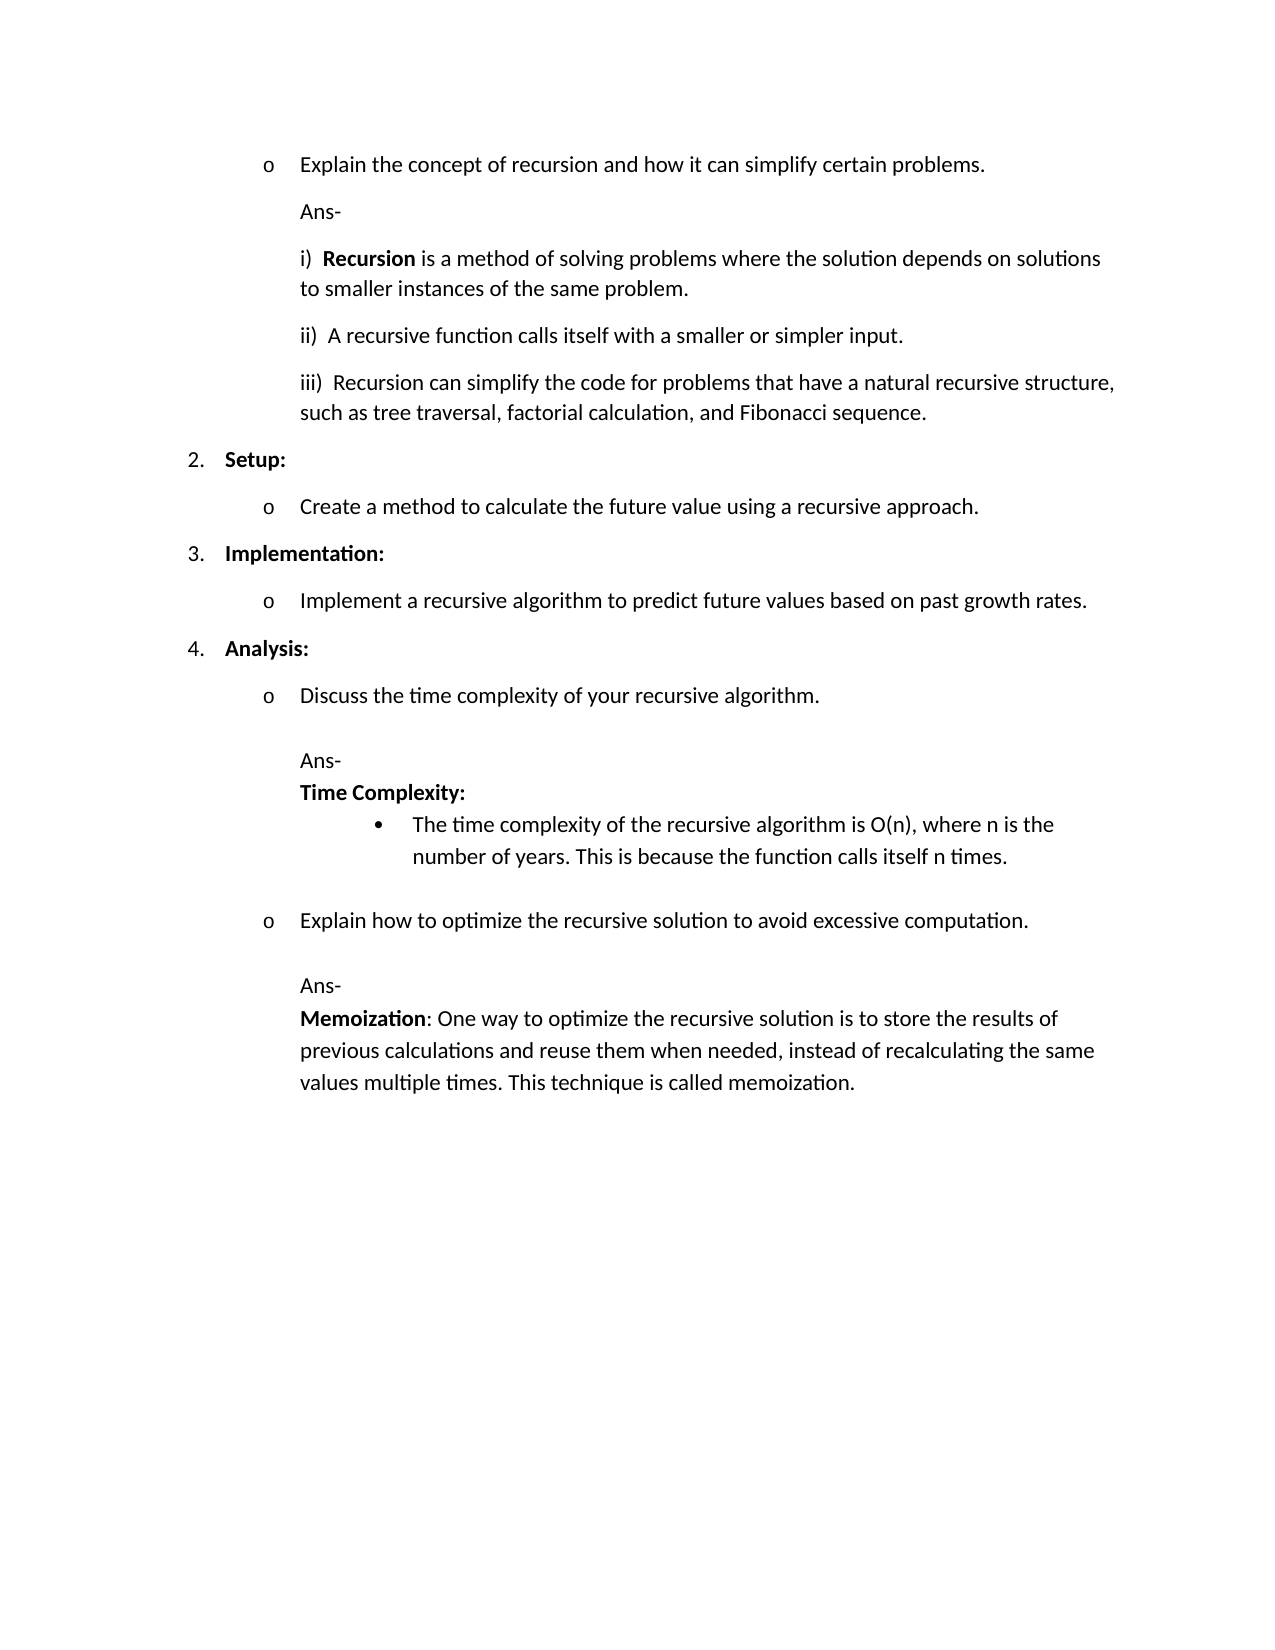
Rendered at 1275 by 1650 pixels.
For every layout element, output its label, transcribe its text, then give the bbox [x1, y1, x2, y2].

text Time Complexity: [300, 778, 1125, 806]
text Ans- [300, 197, 1125, 225]
list Analysis: [187, 634, 1125, 662]
list Explain how to optimize the recursive solution to avoid excessive computation. [262, 907, 1125, 935]
list Implementation: [187, 539, 1125, 568]
text i) Recursion is a method of solving problems where the solution depends on solutions to smaller instances of the same problem. [300, 244, 1125, 302]
text Ans- [300, 972, 1125, 1000]
text Ans- [300, 746, 1125, 774]
list Discuss the time complexity of your recursive algorithm. [262, 681, 1125, 709]
list Implement a recursive algorithm to predict future values based on past growth rates. [262, 586, 1125, 615]
text Memoization: One way to optimize the recursive solution is to store the results of previous calculations and reuse them when needed, instead of recalculating the same values multiple times. This technique is called memoization. [300, 1004, 1125, 1096]
list Create a method to calculate the future value using a recursive approach. [262, 492, 1125, 521]
list The time complexity of the recursive algorithm is O(n), where n is the number of years. This is because the function calls itself n times. [375, 810, 1125, 870]
text iii) Recursion can simplify the code for problems that have a natural recursive structure, such as tree traversal, factorial calculation, and Fibonacci sequence. [300, 368, 1125, 426]
text ii) A recursive function calls itself with a smaller or simpler input. [300, 321, 1125, 349]
list Explain the concept of recursion and how it can simplify certain problems. [262, 150, 1125, 178]
list Setup: [187, 445, 1125, 473]
